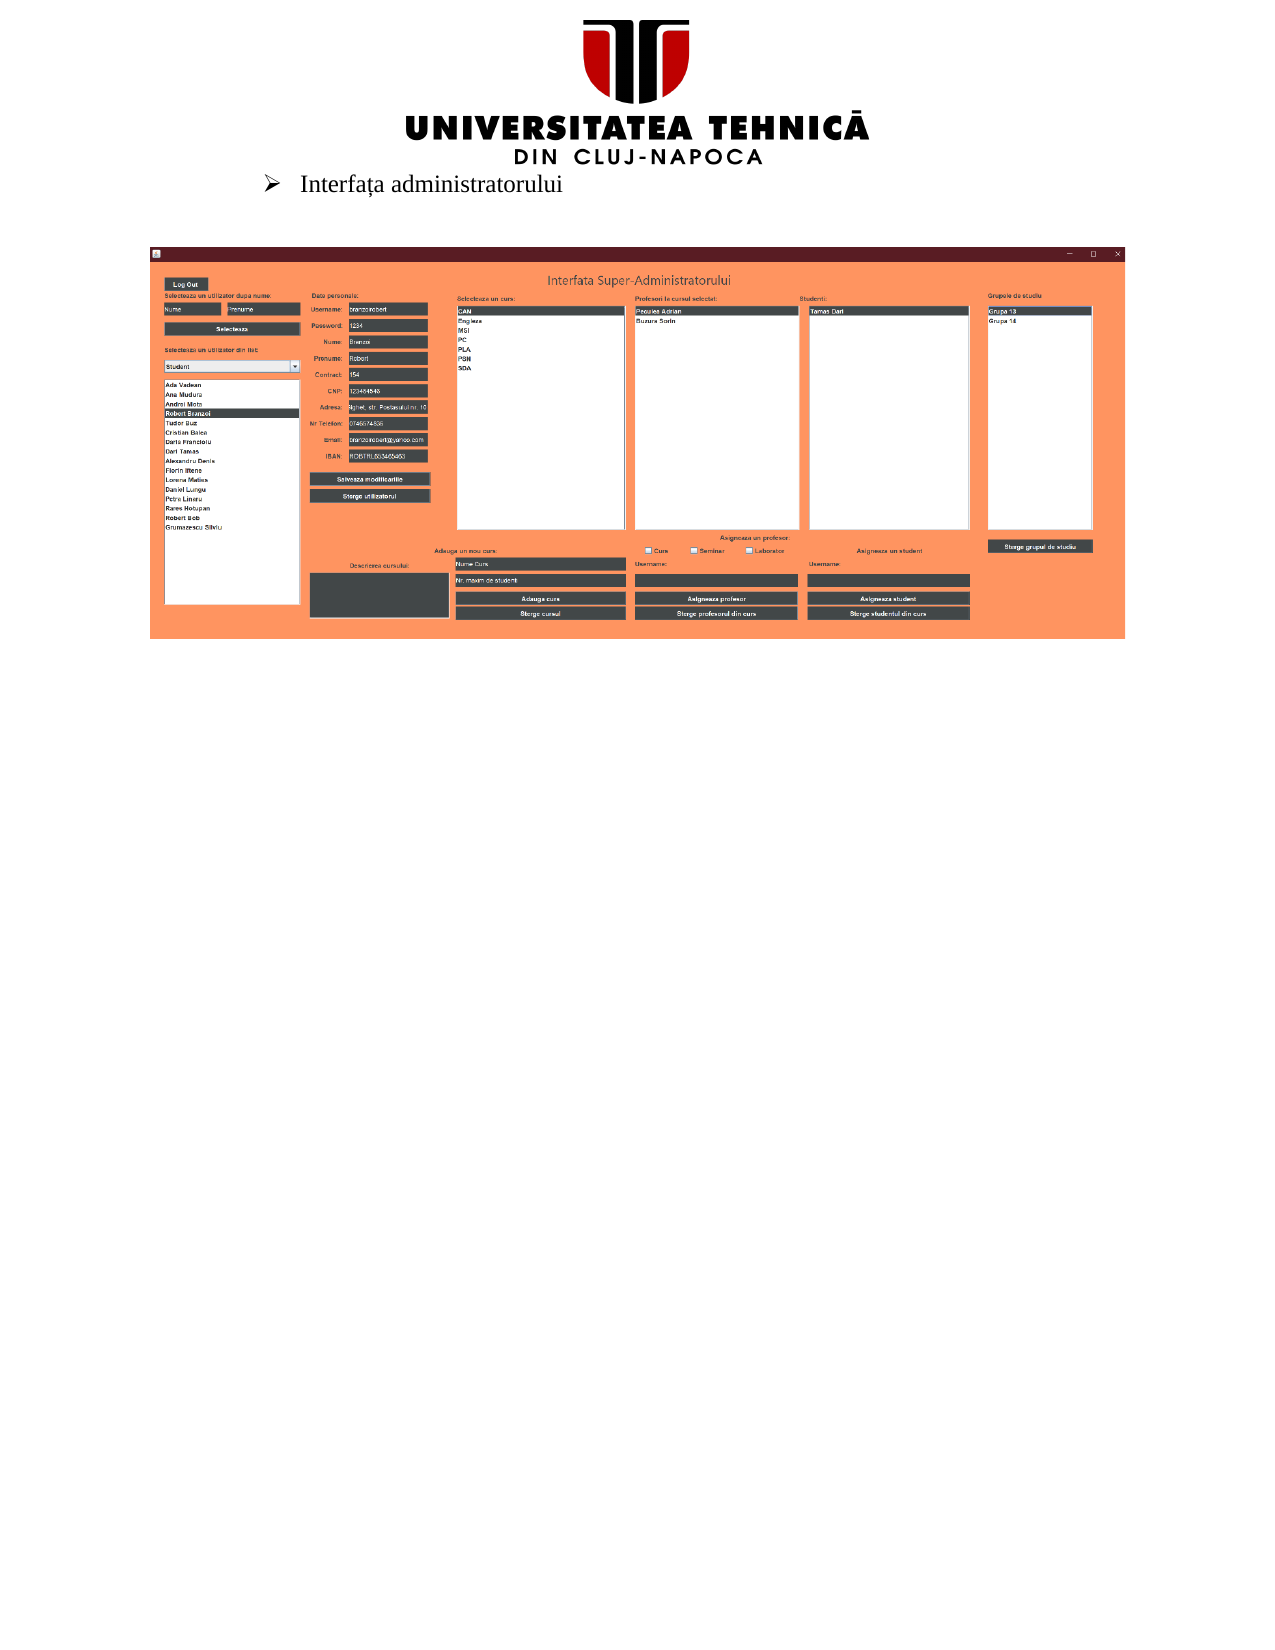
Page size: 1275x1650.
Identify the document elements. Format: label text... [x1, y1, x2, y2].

subtitle Interfața administratorului [262, 150, 1125, 198]
picture [150, 247, 1125, 639]
picture [405, 20, 870, 150]
